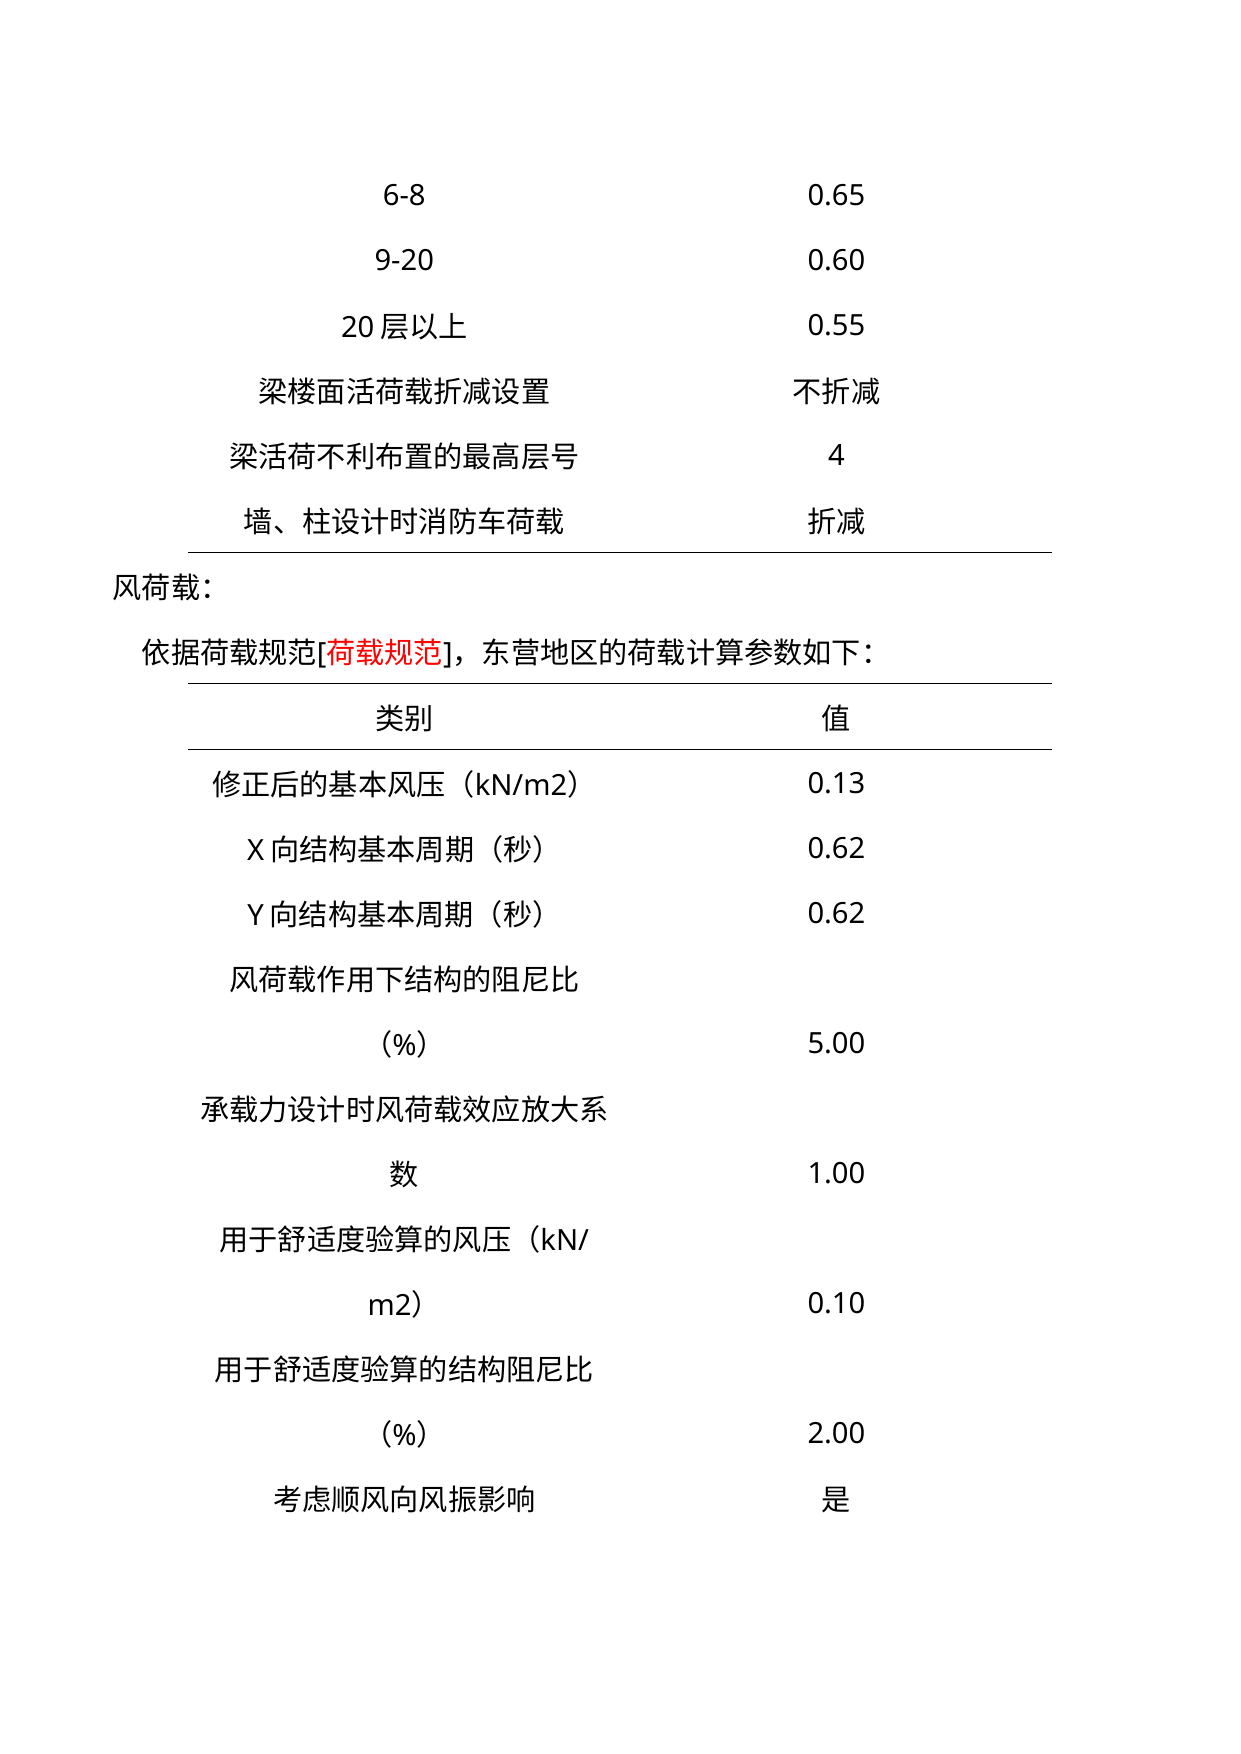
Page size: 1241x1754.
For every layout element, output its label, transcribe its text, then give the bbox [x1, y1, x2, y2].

text 依据荷载规范[荷载规范]，东营地区的荷载计算参数如下： [112, 618, 1128, 683]
table_cell 是 [620, 1465, 1052, 1530]
table_cell 9-20 [188, 227, 620, 292]
table_cell 0.10 [620, 1205, 1052, 1335]
text 风荷载： [112, 553, 1128, 618]
table_cell X向结构基本周期（秒） [188, 815, 620, 880]
table_cell 用于舒适度验算的结构阻尼比（%） [188, 1335, 620, 1465]
table_cell 折减 [620, 487, 1052, 552]
table_cell 不折减 [620, 357, 1052, 422]
table_cell 用于舒适度验算的风压（kN/m2） [188, 1205, 620, 1335]
table_header 类别 [188, 684, 620, 749]
table_cell 0.55 [620, 292, 1052, 357]
table_cell 6-8 [188, 162, 620, 227]
table_cell Y向结构基本周期（秒） [188, 880, 620, 945]
table_cell 0.13 [620, 750, 1052, 815]
table_cell 2.00 [620, 1335, 1052, 1465]
table_cell 5.00 [620, 945, 1052, 1075]
table_cell 1.00 [620, 1075, 1052, 1205]
table_cell 风荷载作用下结构的阻尼比（%） [188, 945, 620, 1075]
table_cell 20层以上 [188, 292, 620, 357]
table_cell 梁楼面活荷载折减设置 [188, 357, 620, 422]
table_cell 4 [620, 422, 1052, 487]
table_cell 梁活荷不利布置的最高层号 [188, 422, 620, 487]
table_cell 0.60 [620, 227, 1052, 292]
table_cell 0.62 [620, 880, 1052, 945]
table_cell 0.62 [620, 815, 1052, 880]
table_cell 0.65 [620, 162, 1052, 227]
table_cell 考虑顺风向风振影响 [188, 1465, 620, 1530]
table_cell 墙、柱设计时消防车荷载 [188, 487, 620, 552]
table_cell 修正后的基本风压（kN/m2） [188, 750, 620, 815]
table_header 值 [620, 684, 1052, 749]
table_cell 承载力设计时风荷载效应放大系数 [188, 1075, 620, 1205]
